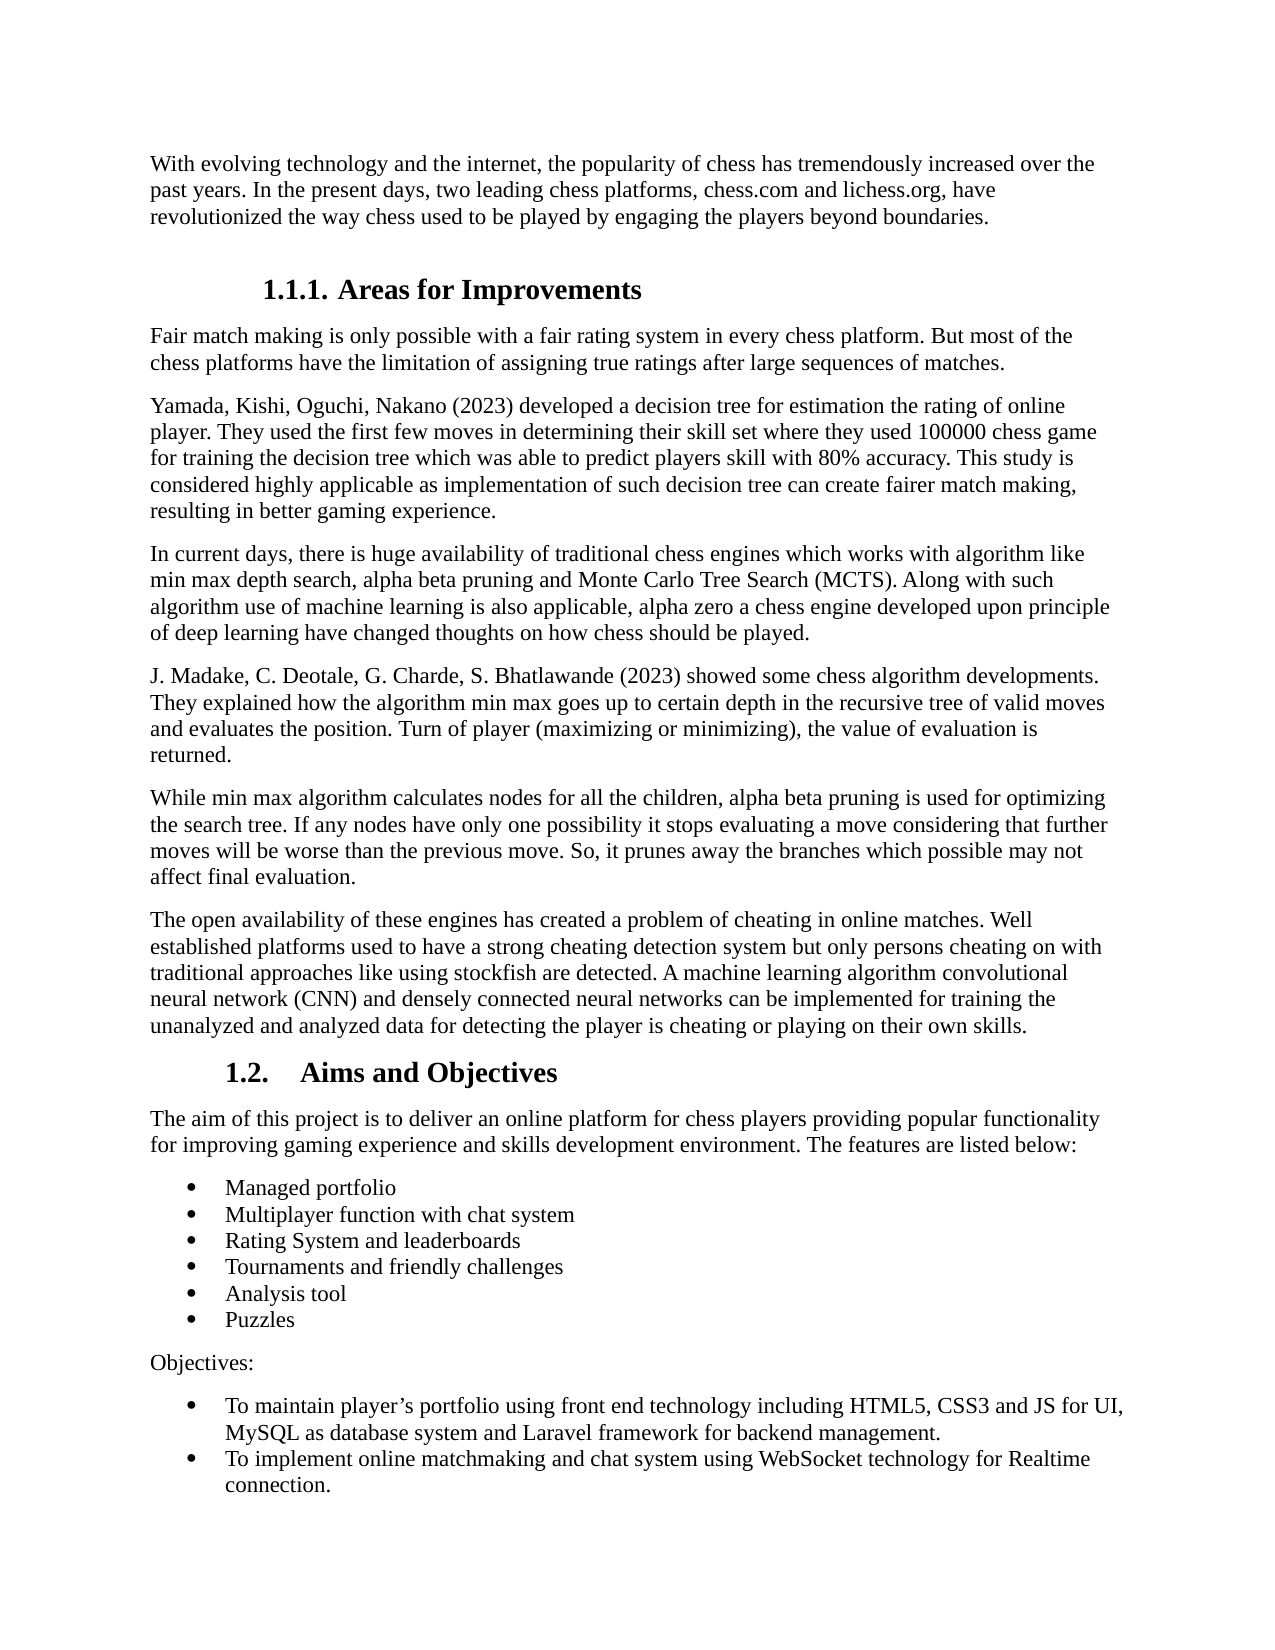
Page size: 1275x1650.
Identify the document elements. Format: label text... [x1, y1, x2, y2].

text J. Madake, C. Deotale, G. Charde, S. Bhatlawande (2023) showed some chess algorithm developments. They explained how the algorithm min max goes up to certain depth in the recursive tree of valid moves and evaluates the position. Turn of player (maximizing or minimizing), the value of evaluation is returned. [150, 662, 1125, 768]
list Managed portfolio [187, 1174, 1125, 1201]
list Multiplayer function with chat system [187, 1201, 1125, 1227]
list To maintain player’s portfolio using front end technology including HTML5, CSS3 and JS for UI, MySQL as database system and Laravel framework for backend management. [187, 1392, 1125, 1445]
text Fair match making is only possible with a fair rating system in every chess platform. But most of the chess platforms have the limitation of assigning true ratings after large sequences of matches. [150, 322, 1125, 375]
list Areas for Improvements [262, 272, 1125, 306]
text In current days, there is huge availability of traditional chess engines which works with algorithm like min max depth search, alpha beta pruning and Monte Carlo Tree Search (MCTS). Along with such algorithm use of machine learning is also applicable, alpha zero a chess engine developed upon principle of deep learning have changed thoughts on how chess should be played. [150, 540, 1125, 646]
list Puzzles [187, 1306, 1125, 1332]
text Yamada, Kishi, Oguchi, Nakano (2023) developed a decision tree for estimation the rating of online player. They used the first few moves in determining their skill set where they used 100000 chess game for training the decision tree which was able to predict players skill with 80% accuracy. This study is considered highly applicable as implementation of such decision tree can create fairer match making, resulting in better gaming experience. [150, 392, 1125, 523]
text The open availability of these engines has created a problem of cheating in online matches. Well established platforms used to have a strong cheating detection system but only persons cheating on with traditional approaches like using stockfish are detected. A machine learning algorithm convolutional neural network (CNN) and densely connected neural networks can be implemented for training the unanalyzed and analyzed data for detecting the player is cheating or playing on their own skills. [150, 906, 1125, 1038]
list Aims and Objectives [225, 1055, 1125, 1088]
list Tournaments and friendly challenges [187, 1253, 1125, 1280]
text While min max algorithm calculates nodes for all the children, alpha beta pruning is used for optimizing the search tree. If any nodes have only one possibility it stops evaluating a move considering that further moves will be worse than the previous move. So, it prunes away the branches which possible may not affect final evaluation. [150, 784, 1125, 890]
list Rating System and leaderboards [187, 1227, 1125, 1253]
list To implement online matchmaking and chat system using WebSocket technology for Realtime connection. [187, 1445, 1125, 1498]
list Analysis tool [187, 1280, 1125, 1306]
text Objectives: [150, 1349, 1125, 1376]
text The aim of this project is to deliver an online platform for chess players providing popular functionality for improving gaming experience and skills development environment. The features are listed below: [150, 1105, 1125, 1158]
text With evolving technology and the internet, the popularity of chess has tremendously increased over the past years. In the present days, two leading chess platforms, chess.com and lichess.org, have revolutionized the way chess used to be played by engaging the players beyond boundaries. [150, 150, 1125, 229]
